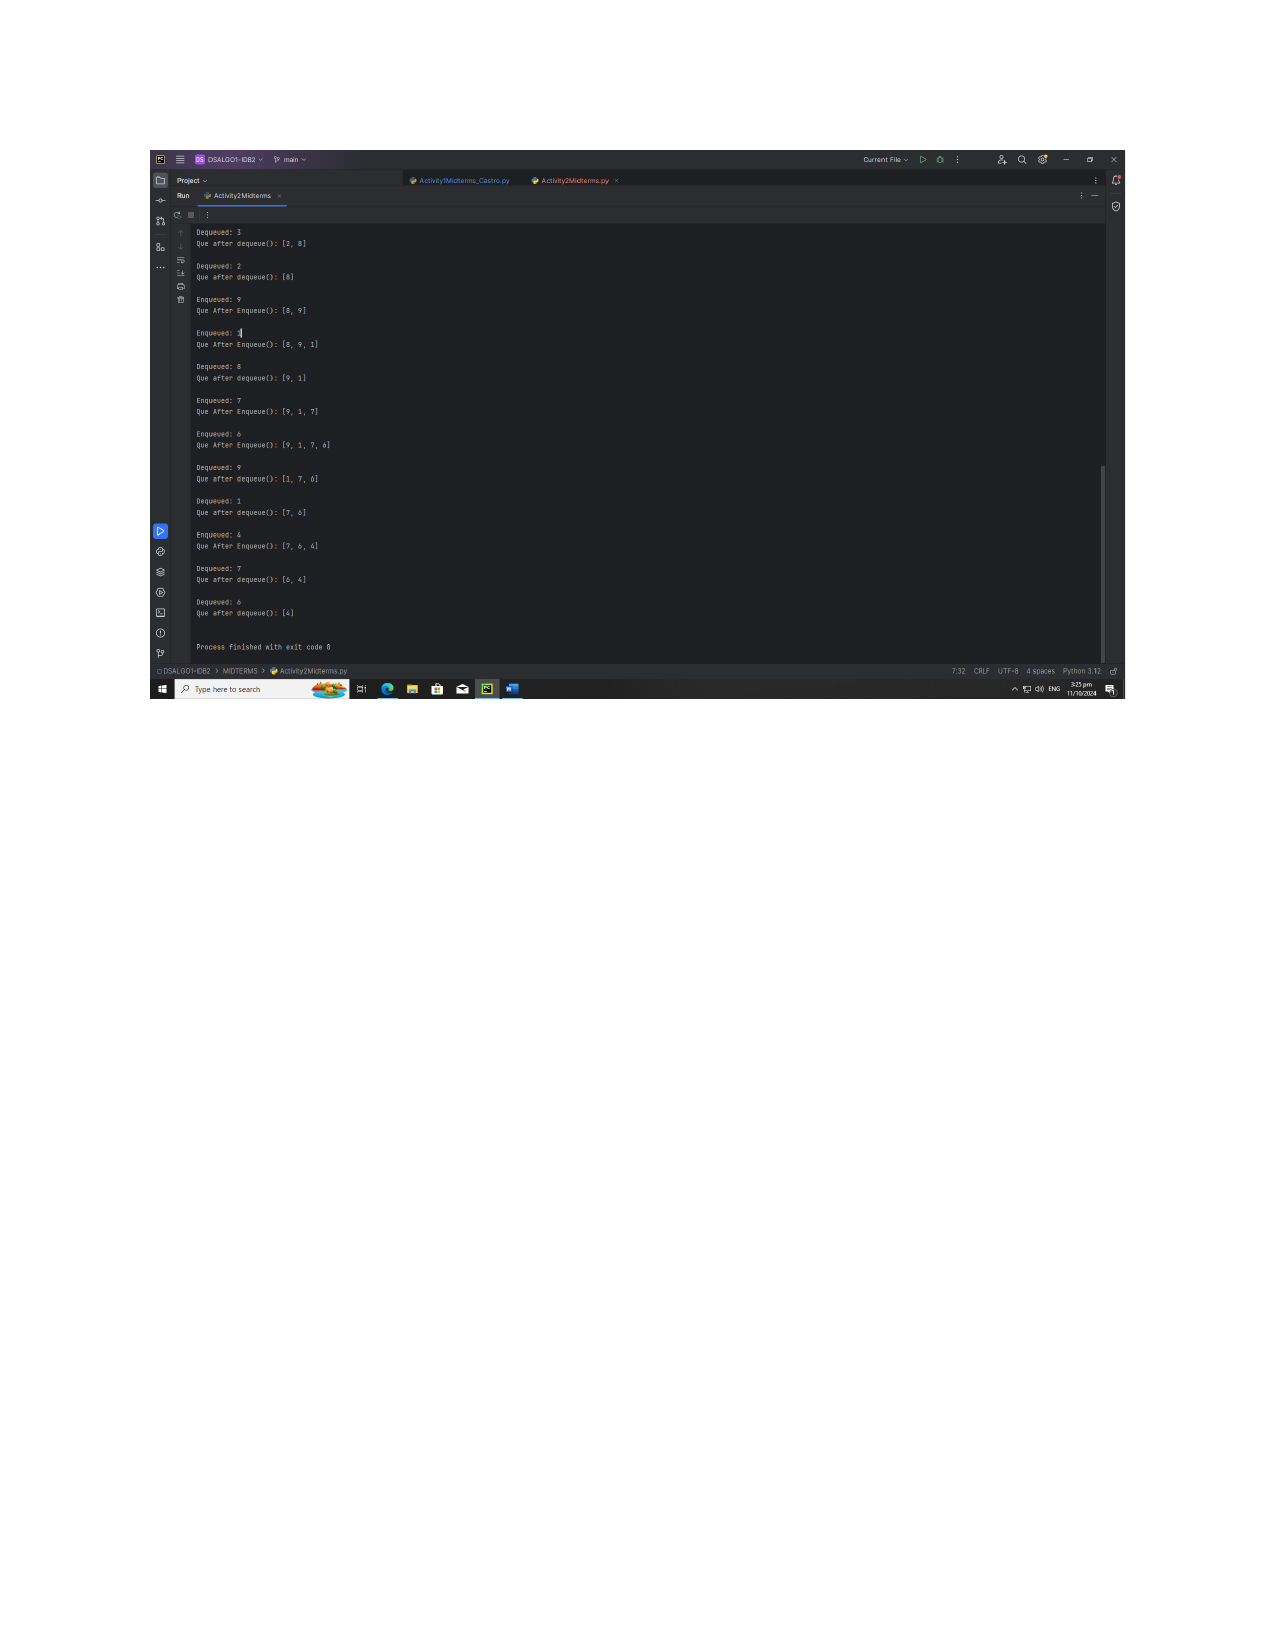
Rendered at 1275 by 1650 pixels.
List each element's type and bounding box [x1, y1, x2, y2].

picture [150, 150, 1125, 699]
